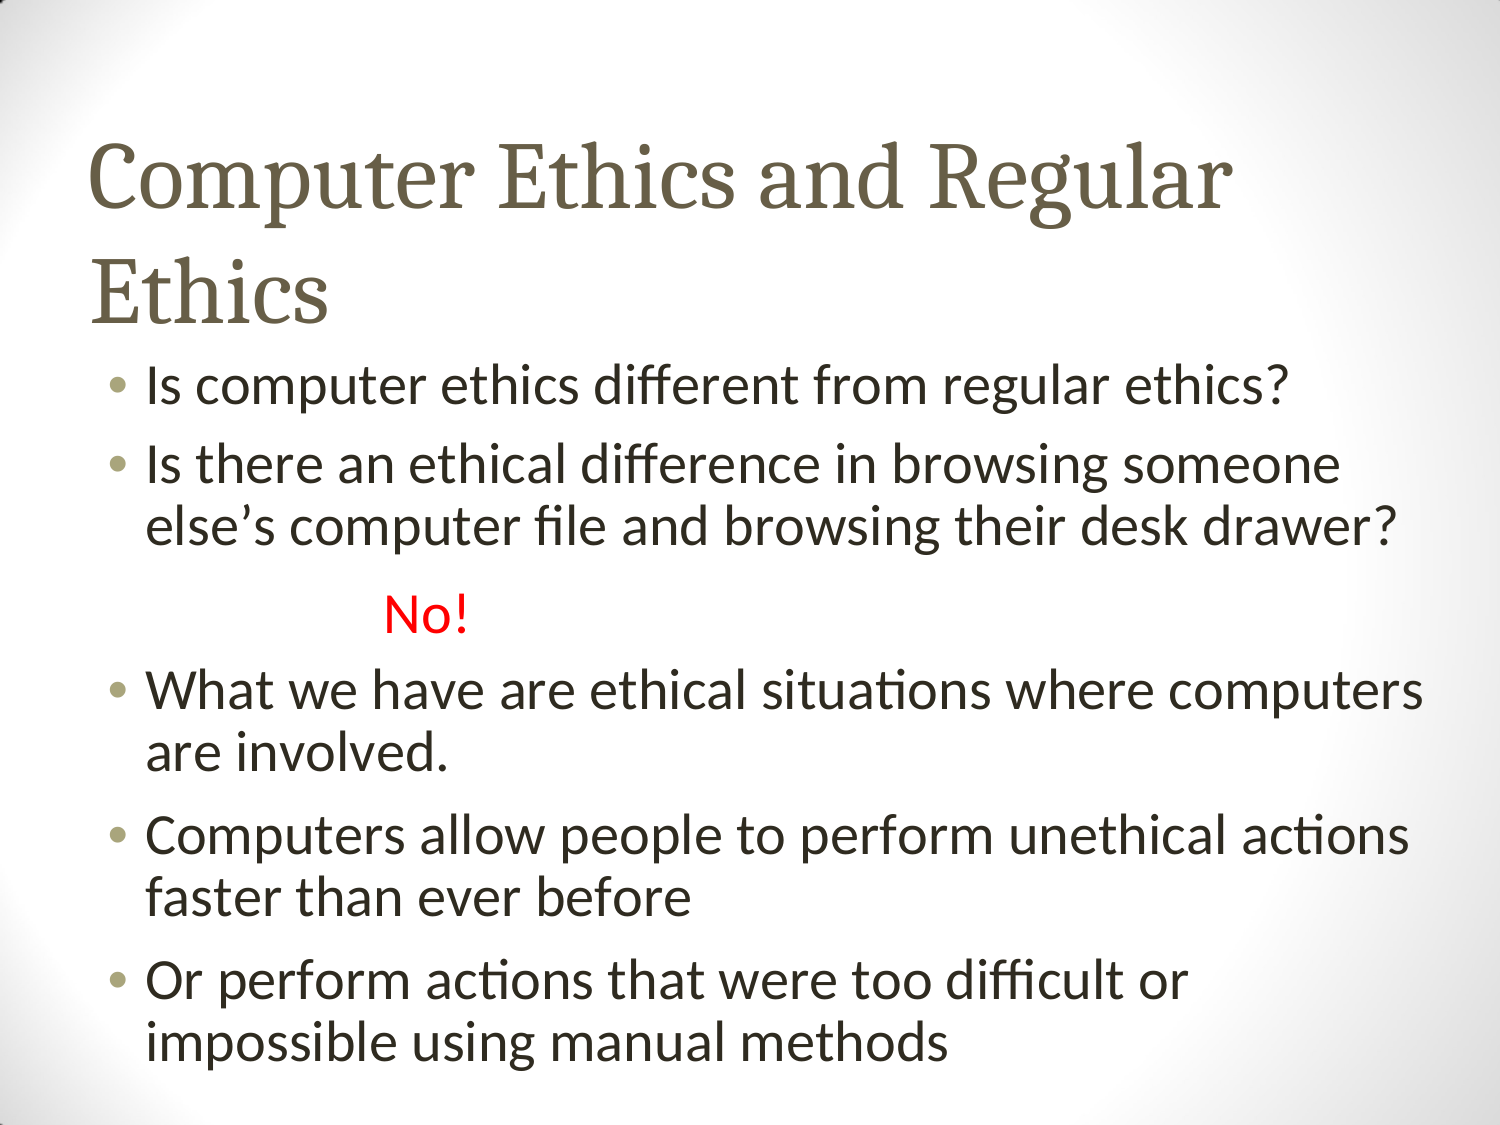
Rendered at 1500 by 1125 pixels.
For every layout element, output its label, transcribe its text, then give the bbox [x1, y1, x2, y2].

list Computers allow people to perform unethical actions faster than ever before [107, 803, 1436, 931]
subtitle Computer Ethics and Regular Ethics [88, 122, 1364, 348]
picture [0, 0, 1500, 1125]
list Or perform actions that were too difficult or impossible using manual methods [107, 948, 1436, 1076]
list Is computer ethics different from regular ethics? [107, 353, 1436, 417]
list What we have are ethical situations where computers are involved. [107, 658, 1436, 786]
list Is there an ethical difference in browsing someone else’s computer file and browsing their desk drawer? [107, 432, 1436, 560]
text No! [40, 577, 1461, 648]
